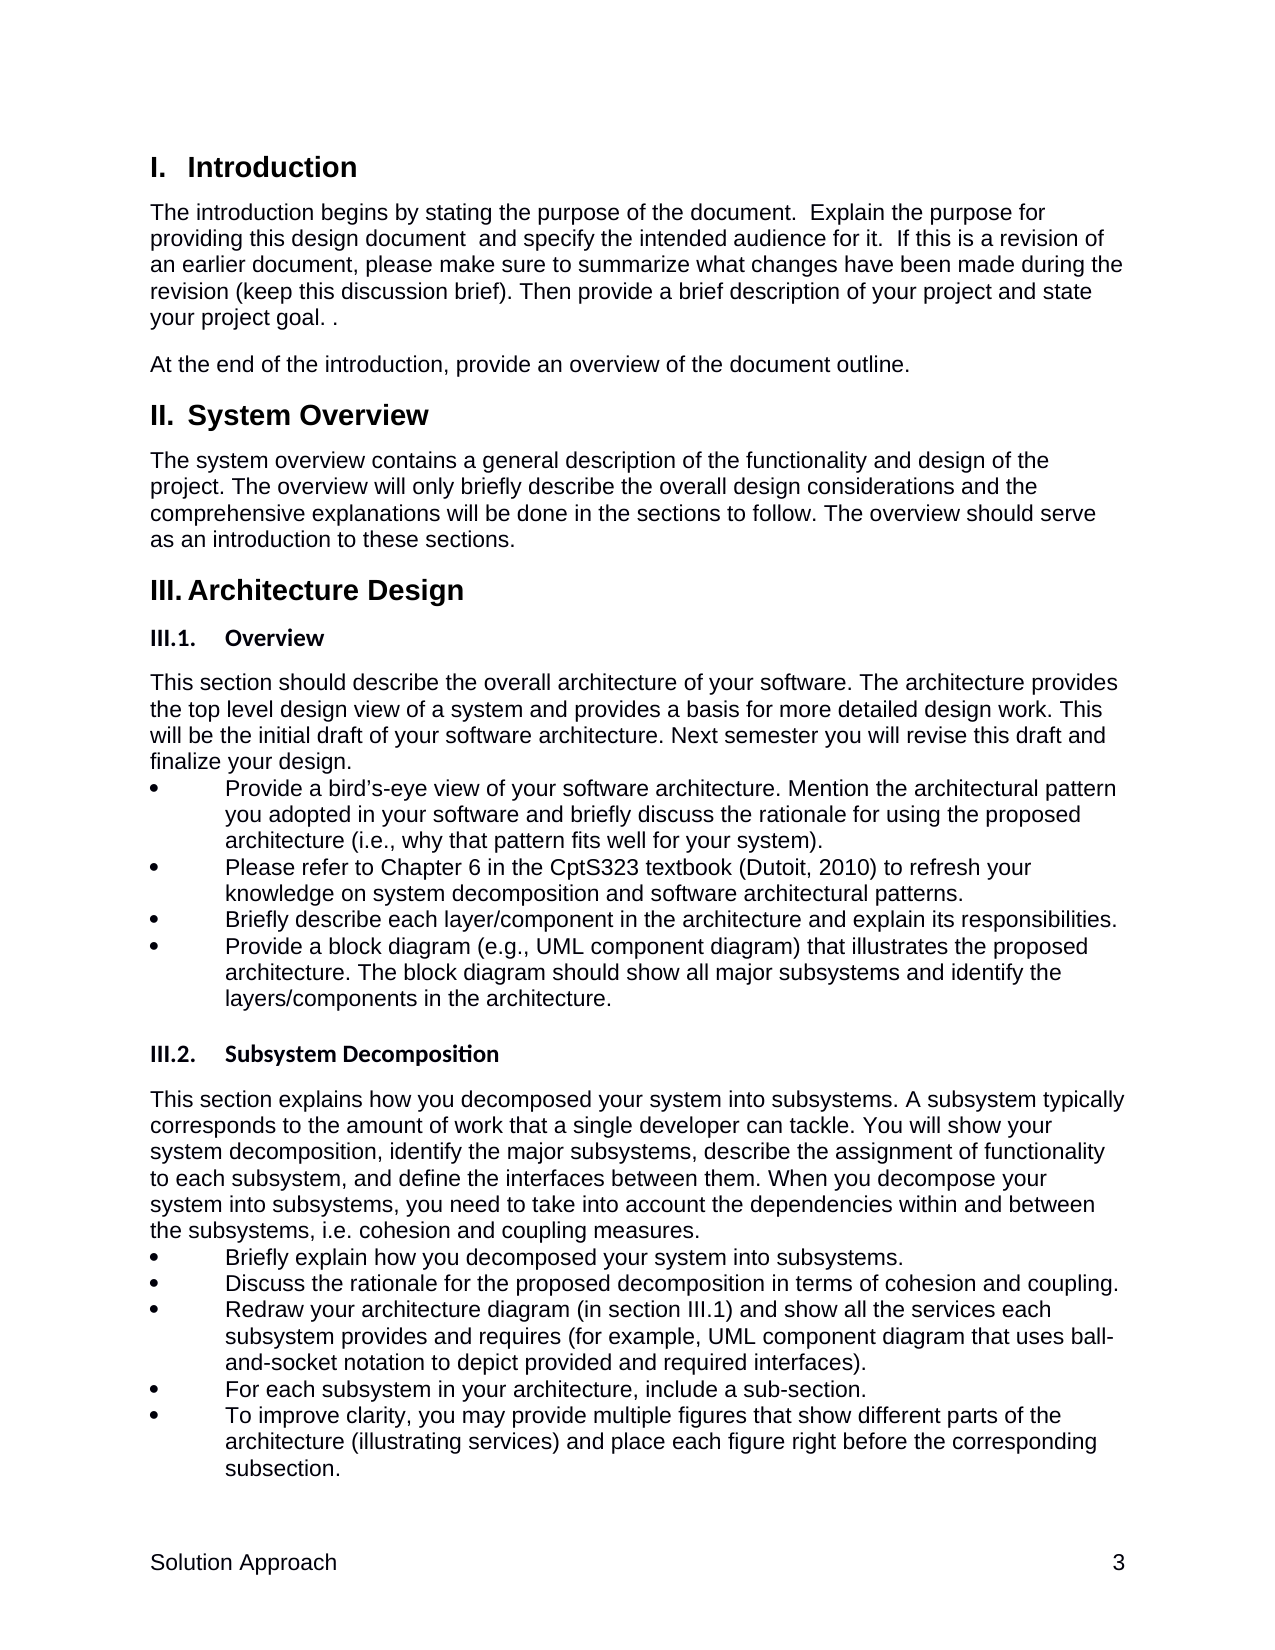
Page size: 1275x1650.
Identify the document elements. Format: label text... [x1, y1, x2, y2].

subtitle System Overview [150, 398, 1125, 432]
list For each subsystem in your architecture, include a sub-section. [150, 1376, 1125, 1402]
text The introduction begins by stating the purpose of the document. Explain the purpose for providing this design document and specify the intended audience for it. If this is a revision of an earlier document, please make sure to summarize what changes have been made during the revision (keep this discussion brief). Then provide a brief description of your project and state your project goal. . [150, 198, 1125, 330]
text At the end of the introduction, provide an overview of the document outline. [150, 351, 1125, 377]
list Redraw your architecture diagram (in section III.1) and show all the services each subsystem provides and requires (for example, UML component diagram that uses ball-and-socket notation to depict provided and required interfaces). [150, 1296, 1125, 1376]
list Please refer to Chapter 6 in the CptS323 textbook to refresh your knowledge on system decomposition and software architectural patterns. [150, 854, 1125, 906]
text This section should describe the overall architecture of your software. The architecture provides the top level design view of a system and provides a basis for more detailed design work. This will be the initial draft of your software architecture. Next semester you will revise this draft and finalize your design. [150, 669, 1125, 774]
list Briefly describe each layer/component in the architecture and explain its responsibilities. [150, 906, 1125, 933]
text This section explains how you decomposed your system into subsystems. A subsystem typically corresponds to the amount of work that a single developer can tackle. You will show your system decomposition, identify the major subsystems, describe the assignment of functionality to each subsystem, and define the interfaces between them. When you decompose your system into subsystems, you need to take into account the dependencies within and between the subsystems, i.e. cohesion and coupling measures. [150, 1086, 1125, 1244]
subtitle Overview [150, 622, 1125, 652]
list Briefly explain how you decomposed your system into subsystems. [150, 1244, 1125, 1270]
text The system overview contains a general description of the functionality and design of the project. The overview will only briefly describe the overall design considerations and the comprehensive explanations will be done in the sections to follow. The overview should serve as an introduction to these sections. [150, 447, 1125, 552]
list To improve clarity, you may provide multiple figures that show different parts of the architecture (illustrating services) and place each figure right before the corresponding subsection. [150, 1402, 1125, 1481]
subtitle Subsystem Decomposition [150, 1038, 1125, 1069]
subtitle Introduction [150, 150, 1125, 183]
list Provide a bird’s-eye view of your software architecture. Mention the architectural pattern you adopted in your software and briefly discuss the rationale for using the proposed architecture (i.e., why that pattern fits well for your system). [150, 774, 1125, 854]
subtitle Architecture Design [150, 573, 1125, 607]
list Provide a block diagram (e.g., UML component diagram) that illustrates the proposed architecture. The block diagram should show all major subsystems and identify the layers/components in the architecture. [150, 933, 1125, 1012]
list Discuss the rationale for the proposed decomposition in terms of cohesion and coupling. [150, 1270, 1125, 1296]
